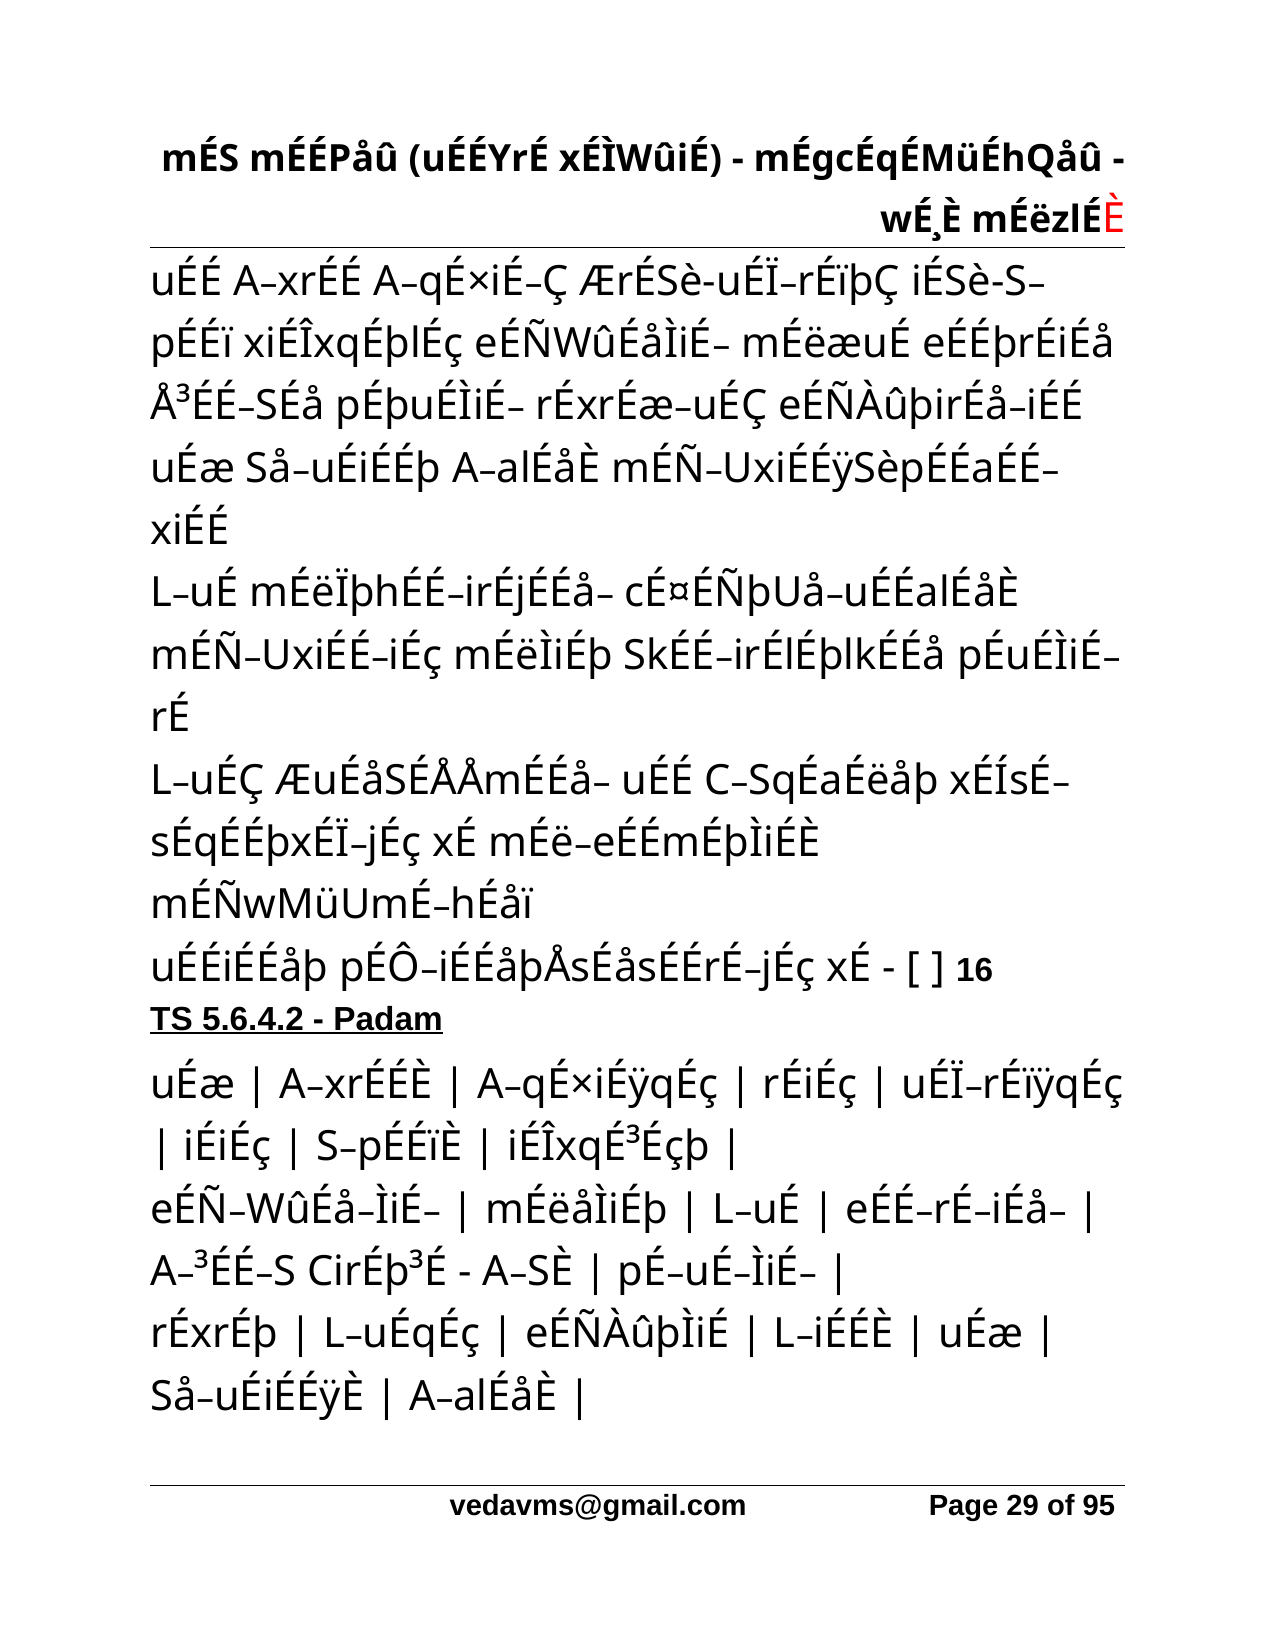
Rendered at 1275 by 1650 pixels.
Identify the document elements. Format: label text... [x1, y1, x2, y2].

text eÉÑ–WûÉå–ÌiÉ– | mÉëåÌiÉþ | L–uÉ | eÉÉ–rÉ–iÉå– | A–³ÉÉ–S CirÉþ³É - A–SÈ | pÉ–uÉ–ÌiÉ– | [150, 1178, 1125, 1298]
text rÉxrÉþ | L–uÉqÉç | eÉÑÀûþÌiÉ | L–iÉÉÈ | uÉæ | Så–uÉiÉÉÿÈ | A–alÉåÈ | [150, 1303, 1125, 1422]
text uÉÉ A–xrÉÉ A–qÉ×iÉ–Ç ÆrÉSè-uÉÏ–rÉïþÇ iÉSè-S–pÉÉï xiÉÎxqÉþlÉç eÉÑWûÉåÌiÉ– mÉëæuÉ eÉÉþrÉiÉå Å³ÉÉ–SÉå pÉþuÉÌiÉ– rÉxrÉæ–uÉÇ eÉÑÀûþirÉå–iÉÉ uÉæ Så–uÉiÉÉþ A–alÉåÈ mÉÑ–UxiÉÉÿSèpÉÉaÉÉ– xiÉÉ [150, 250, 1125, 557]
text L–uÉ mÉëÏþhÉÉ–irÉjÉÉå– cÉ¤ÉÑþUå–uÉÉalÉåÈ mÉÑ–UxiÉÉ–iÉç mÉëÌiÉþ SkÉÉ–irÉlÉþlkÉÉå pÉuÉÌiÉ– rÉ [150, 562, 1125, 744]
text uÉæ | A–xrÉÉÈ | A–qÉ×iÉÿqÉç | rÉiÉç | uÉÏ–rÉïÿqÉç | iÉiÉç | S–pÉÉïÈ | iÉÎxqÉ³Éçþ | [150, 1054, 1125, 1173]
text TS 5.6.4.2 - Padam [150, 999, 1158, 1037]
text uÉÉiÉÉåþ pÉÔ–iÉÉåþÅsÉåsÉÉrÉ–jÉç xÉ - [ ] 16 [150, 937, 1125, 993]
text L–uÉÇ ÆuÉåSÉÅÅmÉÉå– uÉÉ C–SqÉaÉëåþ xÉÍsÉ–sÉqÉÉþxÉÏ–jÉç xÉ mÉë–eÉÉmÉþÌiÉÈ mÉÑwMüUmÉ–hÉåï [150, 749, 1125, 931]
